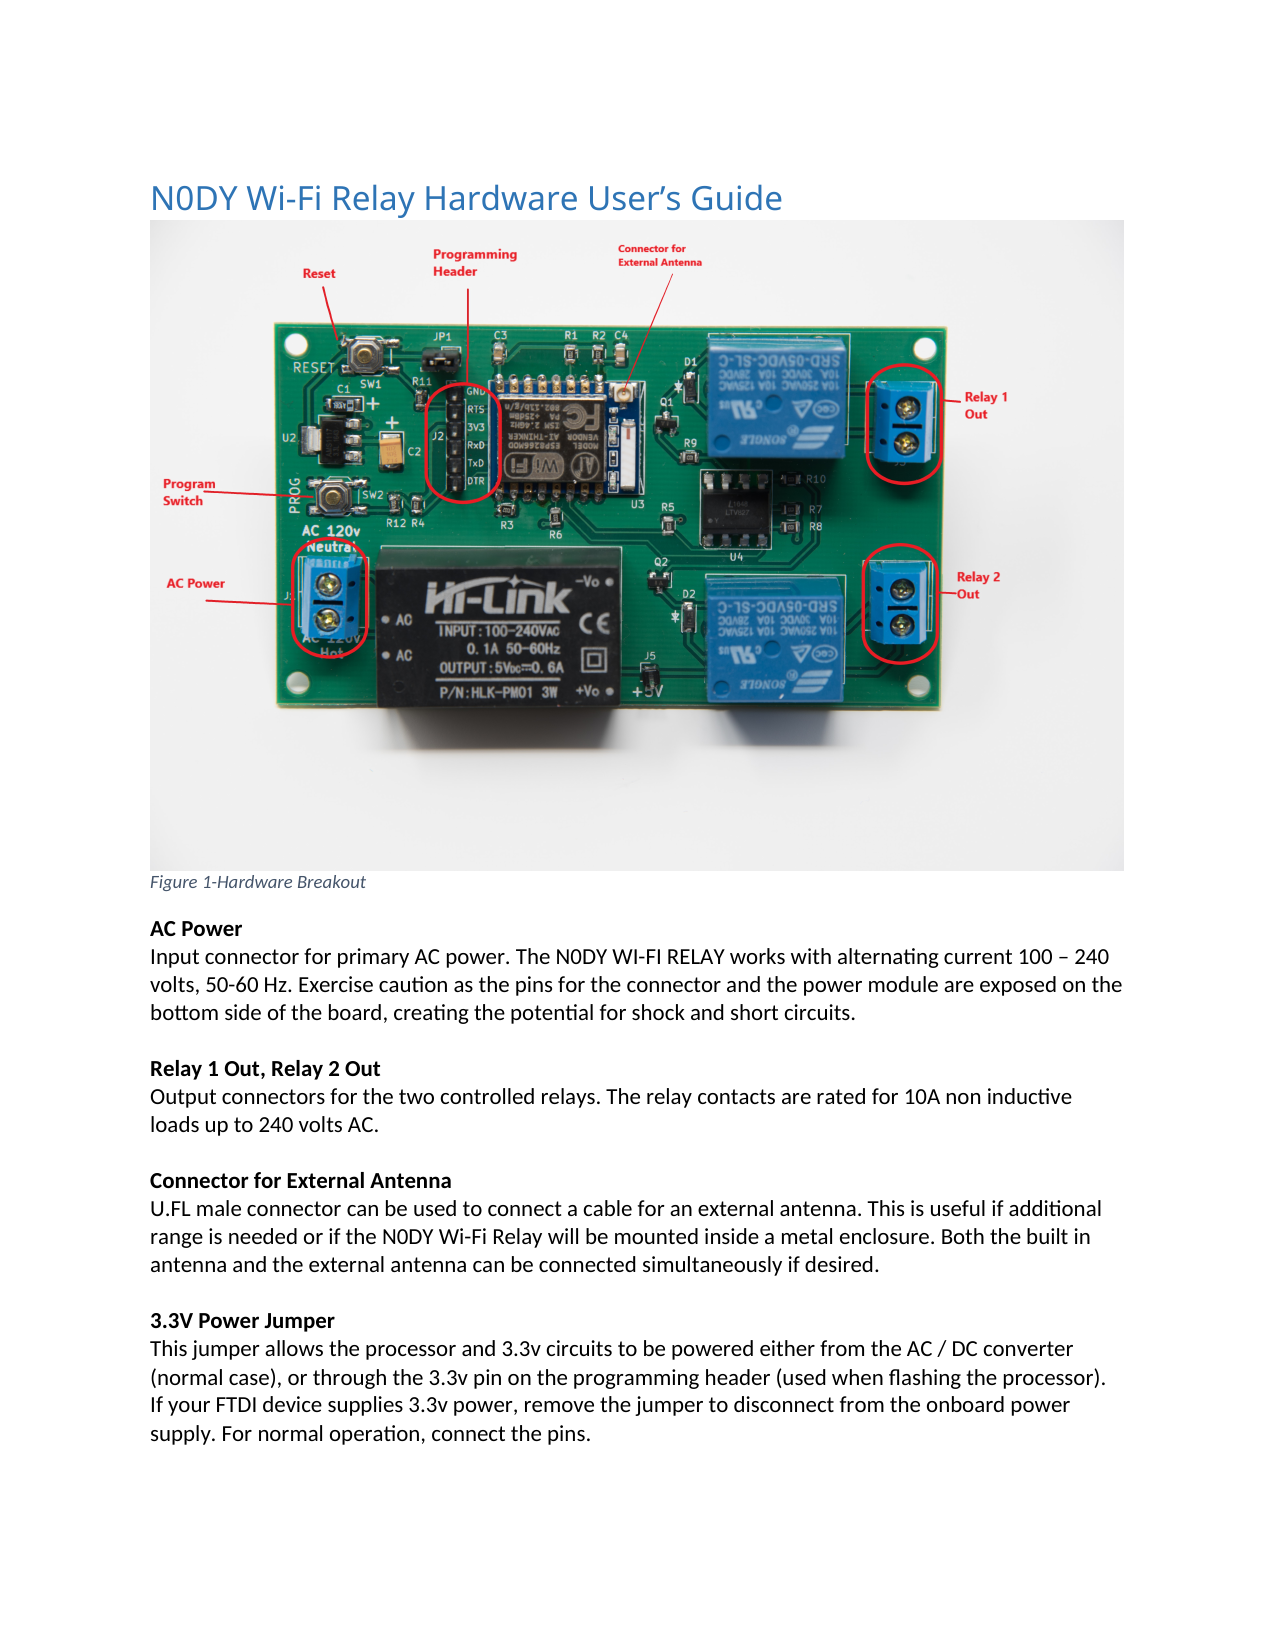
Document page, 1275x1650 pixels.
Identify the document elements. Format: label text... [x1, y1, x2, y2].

text Connector for External Antenna [150, 1166, 1125, 1194]
subtitle N0DY Wi-Fi Relay Hardware User’s Guide [150, 175, 1125, 220]
text Output connectors for the two controlled relays. The relay contacts are rated for 10A non inductive loads up to 240 volts AC. [150, 1082, 1125, 1138]
text 3.3V Power Jumper [150, 1307, 1125, 1334]
text Relay 1 Out, Relay 2 Out [150, 1054, 1125, 1082]
text AC Power [150, 914, 1125, 942]
text Input connector for primary AC power. The N0DY WI-FI RELAY works with alternating current 100 – 240 volts, 50-60 Hz. Exercise caution as the pins for the connector and the power module are exposed on the bottom side of the board, creating the potential for shock and short circuits. [150, 942, 1125, 1026]
picture [150, 220, 1124, 871]
text U.FL male connector can be used to connect a cable for an external antenna. This is useful if additional range is needed or if the N0DY Wi-Fi Relay will be mounted inside a metal enclosure. Both the built in antenna and the external antenna can be connected simultaneously if desired. [150, 1194, 1125, 1278]
text This jumper allows the processor and 3.3v circuits to be powered either from the AC / DC converter (normal case), or through the 3.3v pin on the programming header (used when flashing the processor). If your FTDI device supplies 3.3v power, remove the jumper to disconnect from the onboard power supply. For normal operation, connect the pins. [150, 1334, 1125, 1447]
